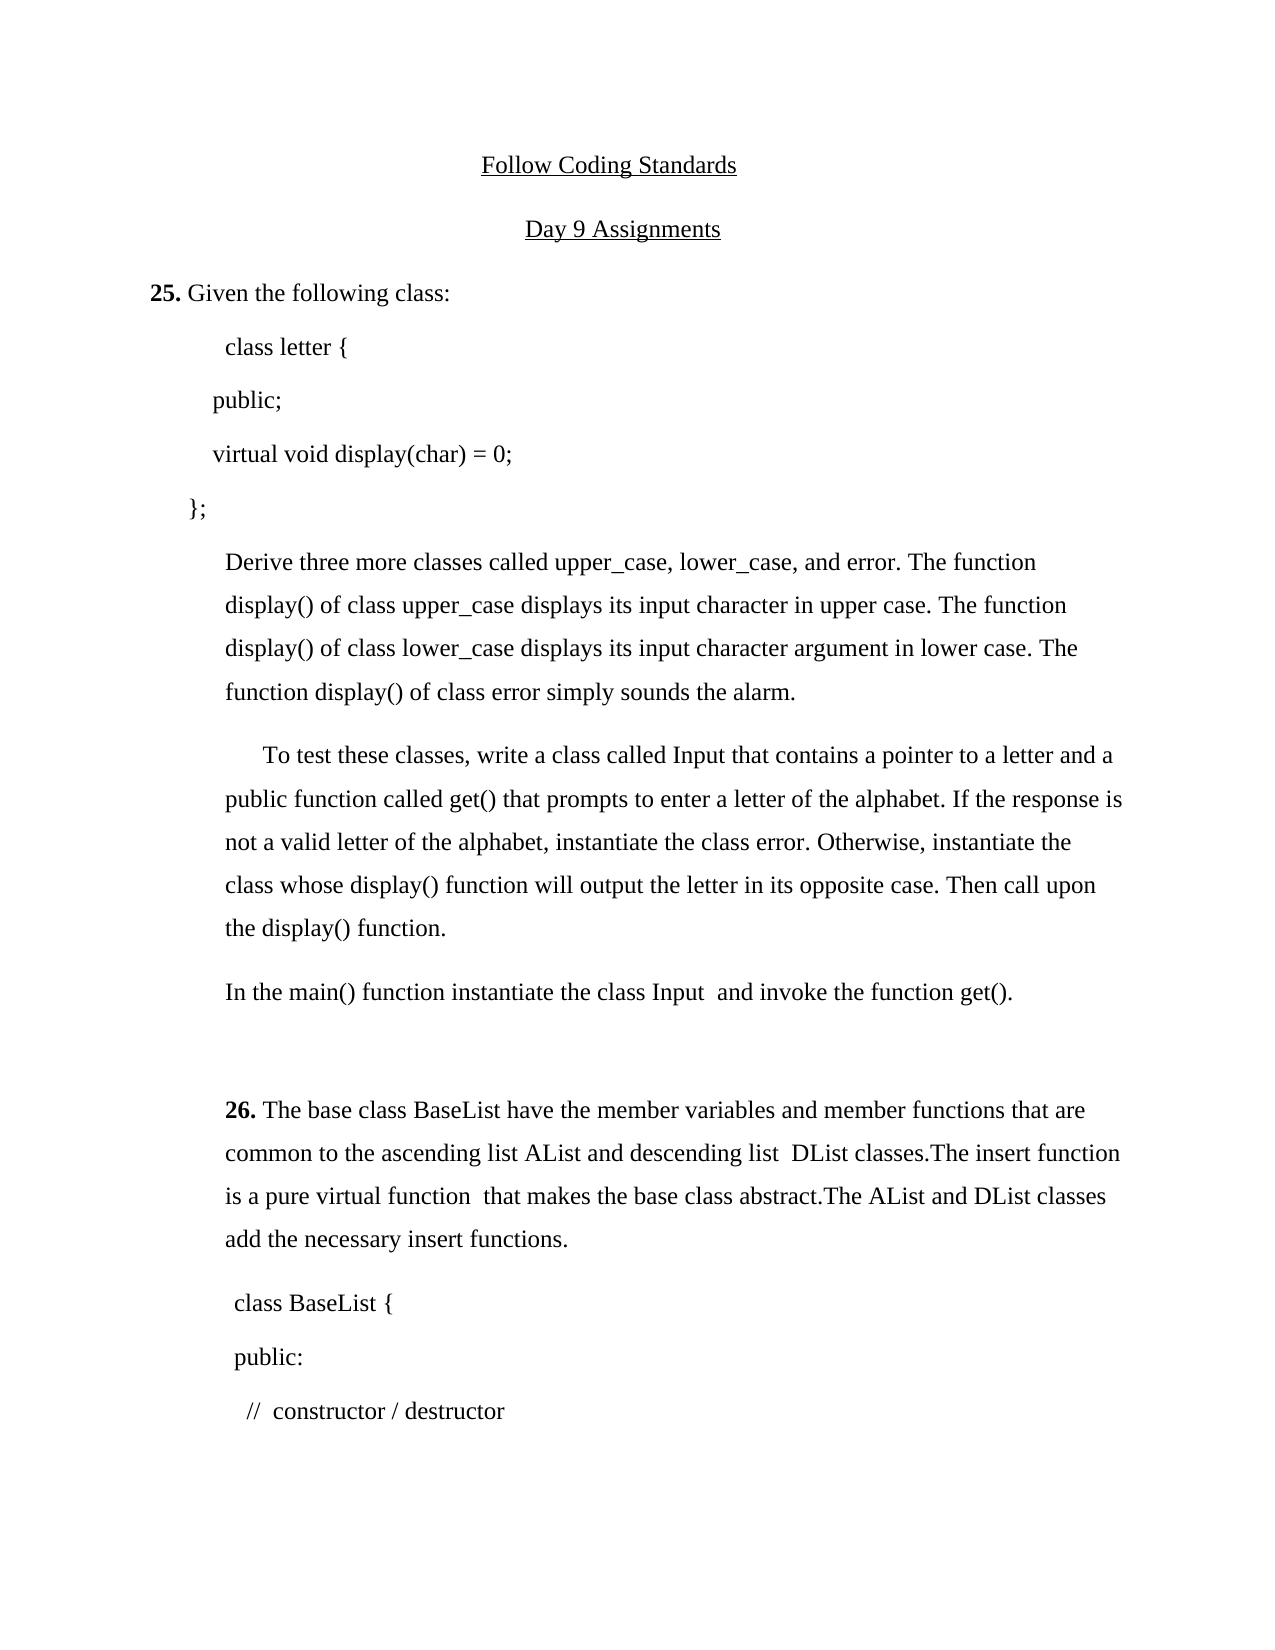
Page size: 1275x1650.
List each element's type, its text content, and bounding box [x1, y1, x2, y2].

text public; [150, 386, 1125, 414]
text Derive three more classes called upper_case, lower_case, and error. The function display() of class upper_case displays its input character in upper case. The function display() of class lower_case displays its input character argument in lower case. The function display() of class error simply sounds the alarm. [225, 547, 1125, 705]
text Follow Coding Standards [150, 150, 1125, 179]
text class BaseList { [234, 1288, 1125, 1317]
text 26. The base class BaseList have the member variables and member functions that are common to the ascending list AList and descending list DList classes.The insert function is a pure virtual function that makes the base class abstract.The AList and DList classes add the necessary insert functions. [225, 1095, 1125, 1253]
text To test these classes, write a class called Input that contains a pointer to a letter and a public function called get() that prompts to enter a letter of the alphabet. If the response is not a valid letter of the alphabet, instantiate the class error. Otherwise, instantiate the class whose display() function will output the letter in its opposite case. Then call upon the display() function. [225, 741, 1125, 942]
text 25. Given the following class: [150, 278, 1125, 307]
text class letter { [150, 332, 1125, 361]
text }; [150, 493, 1125, 522]
text Day 9 Assignments [450, 214, 1125, 243]
text // constructor / destructor [234, 1396, 1125, 1424]
text virtual void display(char) = 0; [150, 439, 1125, 468]
text In the main() function instantiate the class Input and invoke the function get(). [150, 977, 1125, 1006]
text public: [234, 1342, 1125, 1371]
